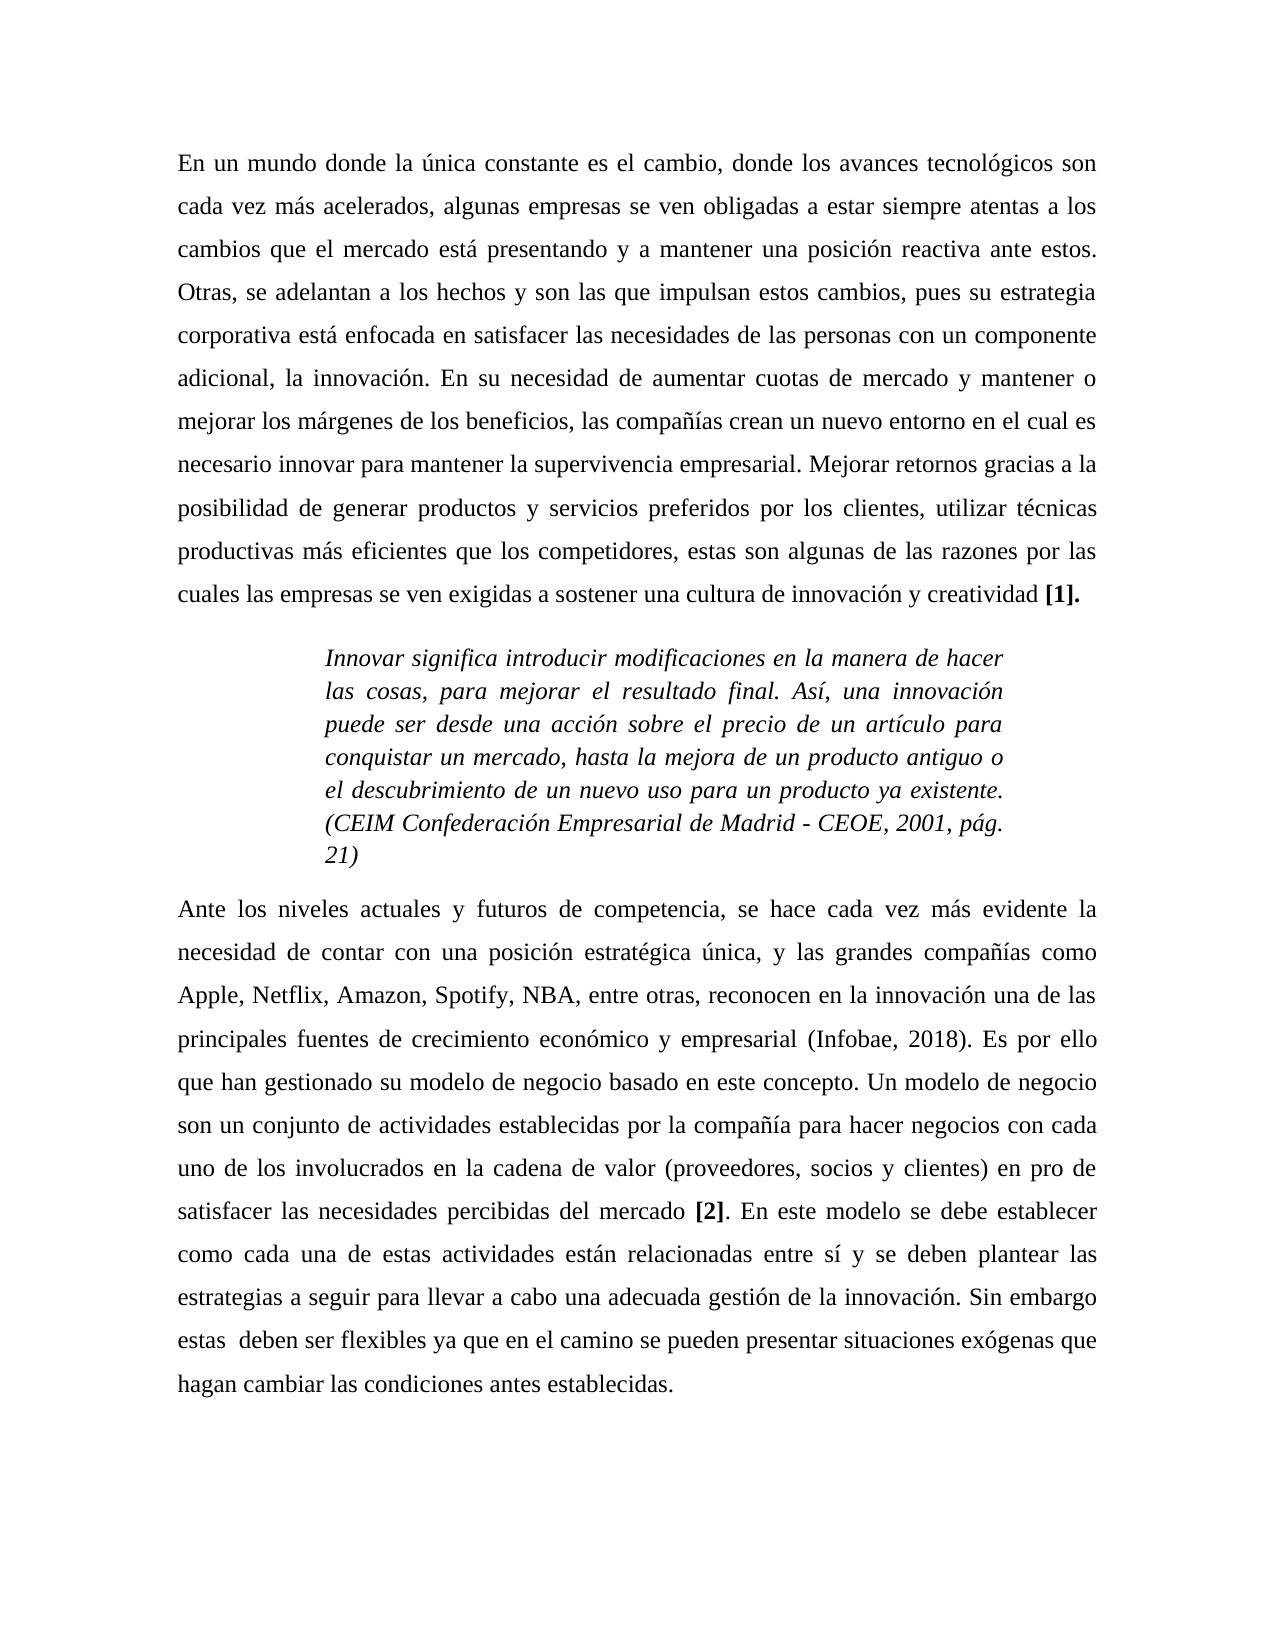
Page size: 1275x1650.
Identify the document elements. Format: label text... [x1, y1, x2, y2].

text En un mundo donde la única constante es el cambio, donde los avances tecnológicos son cada vez más acelerados, algunas empresas se ven obligadas a estar siempre atentas a los cambios que el mercado está presentando y a mantener una posición reactiva ante estos. Otras, se adelantan a los hechos y son las que impulsan estos cambios, pues su estrategia corporativa está enfocada en satisfacer las necesidades de las personas con un componente adicional, la innovación. En su necesidad de aumentar cuotas de mercado y mantener o mejorar los márgenes de los beneficios, las compañías crean un nuevo entorno en el cual es necesario innovar para mantener la supervivencia empresarial. Mejorar retornos gracias a la posibilidad de generar productos y servicios preferidos por los clientes, utilizar técnicas productivas más eficientes que los competidores, estas son algunas de las razones por las cuales las empresas se ven exigidas a sostener una cultura de innovación y creatividad [1]. [177, 148, 1098, 608]
text Innovar significa introducir modificaciones en la manera de hacer las cosas, para mejorar el resultado final. Así, una innovación puede ser desde una acción sobre el precio de un artículo para conquistar un mercado, hasta la mejora de un producto antiguo o el descubrimiento de un nuevo uso para un producto ya existente. [325, 804, 1004, 869]
text Ante los niveles actuales y futuros de competencia, se hace cada vez más evidente la necesidad de contar con una posición estratégica única, y las grandes compañías como Apple, Netflix, Amazon, Spotify, NBA, entre otras, reconocen en la innovación una de las principales fuentes de crecimiento económico y empresarial . Es por ello que han gestionado su modelo de negocio basado en este concepto. Un modelo de negocio son un conjunto de actividades establecidas por la compañía para hacer negocios con cada uno de los involucrados en la cadena de valor (proveedores, socios y clientes) en pro de satisfacer las necesidades percibidas del mercado [2]. En este modelo se debe establecer como cada una de estas actividades están relacionadas entre sí y se deben plantear las estrategias a seguir para llevar a cabo una adecuada gestión de la innovación. Sin embargo estas deben ser flexibles ya que en el camino se pueden presentar situaciones exógenas que hagan cambiar las condiciones antes establecidas. [177, 894, 1098, 1397]
